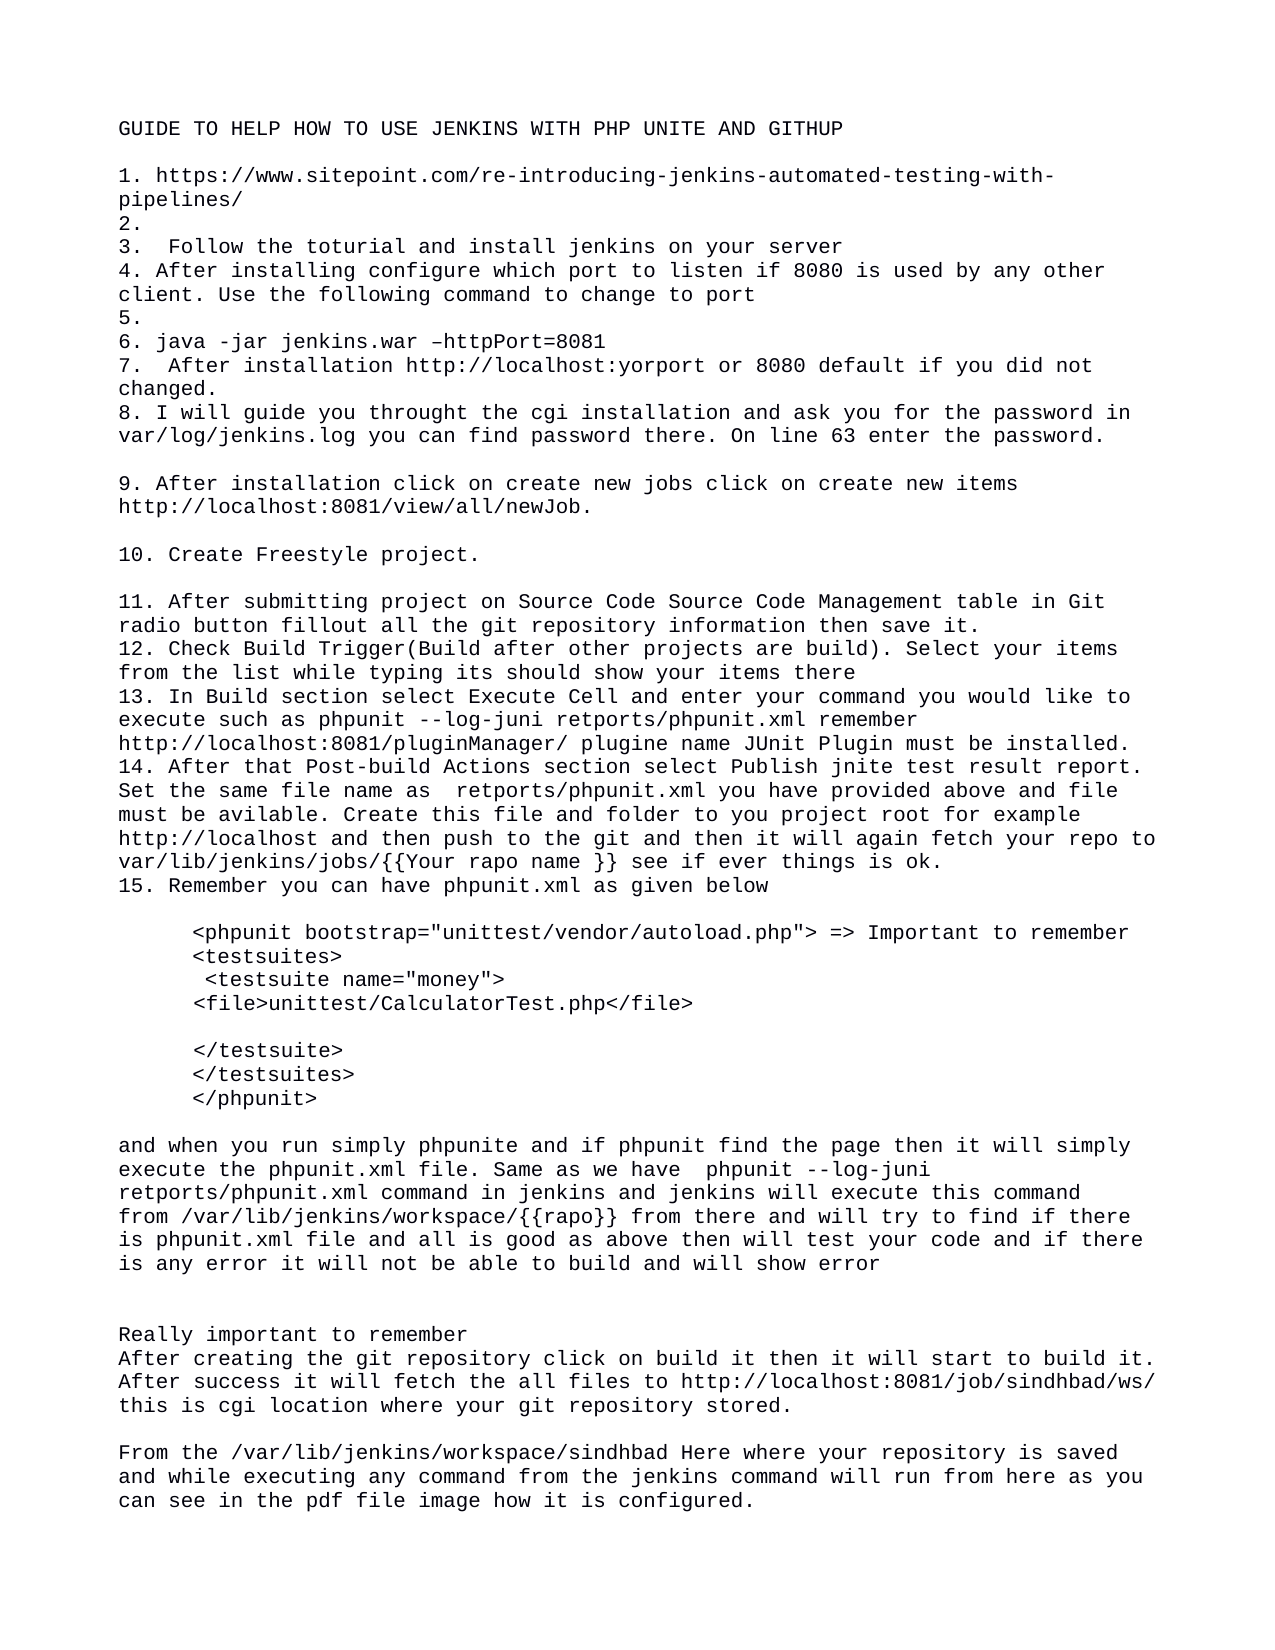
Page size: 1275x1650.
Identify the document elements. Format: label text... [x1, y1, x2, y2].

text 8. I will guide you throught the cgi installation and ask you for the password in var/log/jenkins.log you can find password there. On line 63 enter the password. [118, 402, 1157, 449]
text 13. In Build section select Execute Cell and enter your command you would like to execute such as phpunit --log-juni retports/phpunit.xml remember [118, 686, 1157, 733]
text </testsuites> [118, 1064, 1157, 1088]
text GUIDE TO HELP HOW TO USE JENKINS WITH PHP UNITE AND GITHUP [118, 118, 1157, 142]
text </phpunit> [118, 1088, 1157, 1111]
text Really important to remember [118, 1324, 1157, 1348]
text <testsuites> [118, 946, 1157, 969]
text <testsuite name="money"> [118, 969, 1157, 993]
text 10. Create Freestyle project. [118, 544, 1157, 567]
text <phpunit bootstrap="unittest/vendor/autoload.php"> => Important to remember [118, 922, 1157, 946]
text 11. After submitting project on Source Code Source Code Management table in Git radio button fillout all the git repository information then save it. [118, 591, 1157, 638]
text <file>unittest/CalculatorTest.php</file> [118, 993, 1157, 1017]
text 7. After installation http://localhost:yorport or 8080 default if you did not changed. [118, 354, 1157, 402]
text </testsuite> [118, 1040, 1157, 1064]
text 6. java -jar jenkins.war –httpPort=8081 [118, 331, 1157, 354]
text 15. Remember you can have phpunit.xml as given below [118, 875, 1157, 898]
text 4. After installing configure which port to listen if 8080 is used by any other client. Use the following command to change to port [118, 260, 1157, 307]
text execute the phpunit.xml file. Same as we have phpunit --log-juni retports/phpunit.xml command in jenkins and jenkins will execute this command from /var/lib/jenkins/workspace/{{rapo}} from there and will try to find if there is phpunit.xml file and all is good as above then will test your code and if there is any error it will not be able to build and will show error [118, 1158, 1157, 1277]
text 1. https://www.sitepoint.com/re-introducing-jenkins-automated-testing-with-pipelines/ [118, 165, 1157, 213]
text and while executing any command from the jenkins command will run from here as you can see in the pdf file image how it is configured. [118, 1466, 1157, 1513]
text 12. Check Build Trigger(Build after other projects are build). Select your items from the list while typing its should show your items there [118, 638, 1157, 686]
text 2. [118, 213, 1157, 236]
text 3. Follow the toturial and install jenkins on your server [118, 236, 1157, 260]
text 14. After that Post-build Actions section select Publish jnite test result report. Set the same file name as retports/phpunit.xml you have provided above and file must be avilable. Create this file and folder to you project root for example http://localhost and then push to the git and then it will again fetch your repo to var/lib/jenkins/jobs/{{Your rapo name }} see if ever things is ok. [118, 757, 1157, 875]
text and when you run simply phpunite and if phpunit find the page then it will simply [118, 1135, 1157, 1158]
text After creating the git repository click on build it then it will start to build it. After success it will fetch the all files to http://localhost:8081/job/sindhbad/ws/ this is cgi location where your git repository stored. [118, 1348, 1157, 1419]
text 5. [118, 307, 1157, 331]
text From the /var/lib/jenkins/workspace/sindhbad Here where your repository is saved [118, 1442, 1157, 1466]
text http://localhost:8081/pluginManager/ plugine name JUnit Plugin must be installed. [118, 733, 1157, 757]
text 9. After installation click on create new jobs click on create new items http://localhost:8081/view/all/newJob. [118, 473, 1157, 520]
